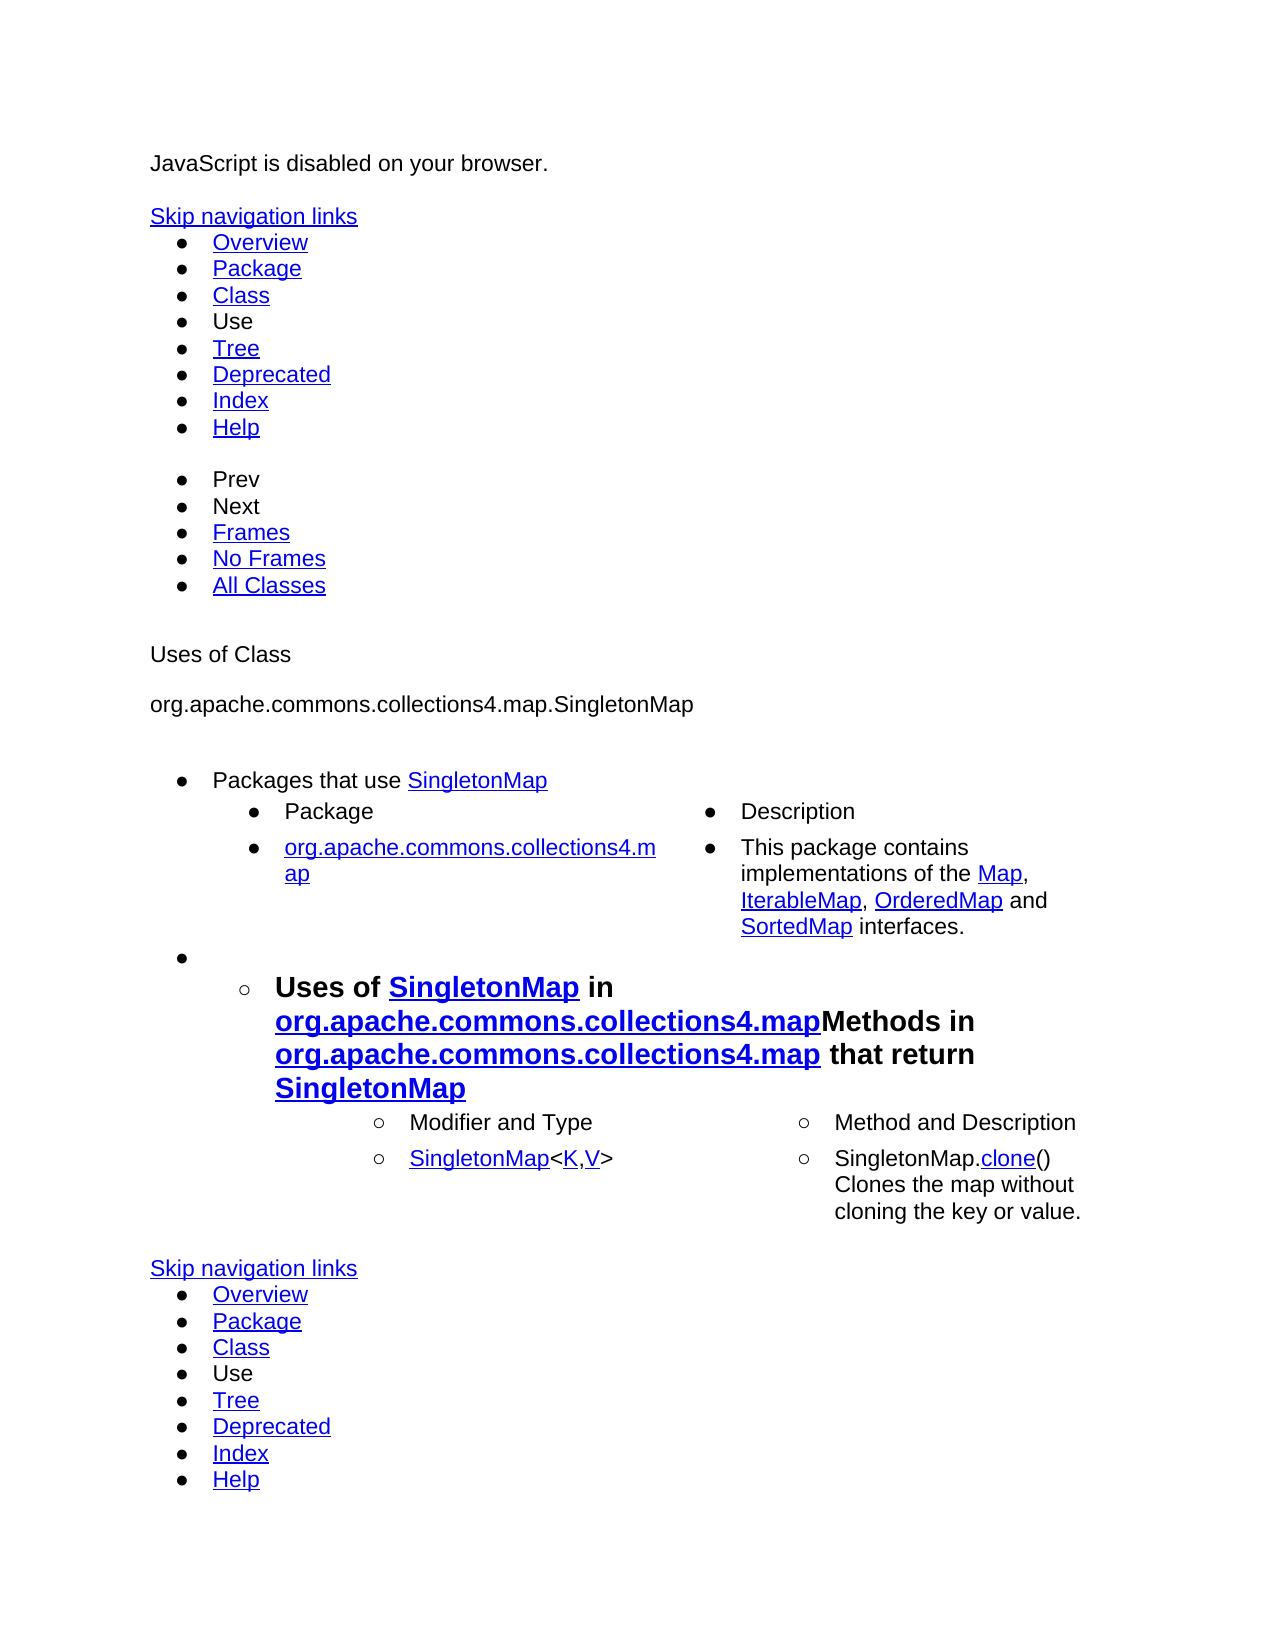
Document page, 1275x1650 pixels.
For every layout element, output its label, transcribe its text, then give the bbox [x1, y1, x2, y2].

table_header Package [217, 794, 673, 829]
list Tree [175, 334, 1125, 361]
table_cell SingletonMap.clone() Clones the map without cloning the key or value. [705, 1140, 1130, 1229]
table_cell org.apache.commons.collections4.map [217, 829, 673, 944]
text Uses of Class [150, 641, 1125, 667]
list Next [175, 493, 1125, 519]
subtitle Uses of SingletonMap in org.apache.commons.collections4.mapMethods in org.apache.commons.collections4.map that return SingletonMap [237, 970, 1125, 1104]
list Deprecated [175, 361, 1125, 387]
list Index [175, 1439, 1125, 1466]
list Packages that use SingletonMap [175, 767, 1125, 793]
table_cell This package contains implementations of the Map, IterableMap, OrderedMap and SortedMap interfaces. [674, 829, 1130, 944]
list Overview [175, 229, 1125, 255]
text Skip navigation links [150, 1255, 1125, 1281]
list Tree [175, 1387, 1125, 1413]
list Index [175, 387, 1125, 413]
list No Frames [175, 545, 1125, 572]
list Deprecated [175, 1413, 1125, 1439]
text Skip navigation links [150, 203, 1125, 229]
list Package [175, 255, 1125, 282]
list All Classes [175, 572, 1125, 598]
list Prev [175, 466, 1125, 493]
list Frames [175, 519, 1125, 545]
table_header Description [674, 794, 1130, 829]
list Class [175, 1334, 1125, 1360]
text org.apache.commons.collections4.map.SingletonMap [150, 691, 1125, 717]
table_cell SingletonMap<K,V> [280, 1140, 705, 1229]
list Help [175, 1466, 1125, 1492]
list Package [175, 1308, 1125, 1334]
table_header Modifier and Type [280, 1105, 705, 1140]
table_header Method and Description [705, 1105, 1130, 1140]
list Help [175, 413, 1125, 440]
list Use [175, 308, 1125, 334]
text JavaScript is disabled on your browser. [150, 150, 1125, 176]
list Overview [175, 1281, 1125, 1308]
list Use [175, 1360, 1125, 1387]
list Class [175, 282, 1125, 308]
